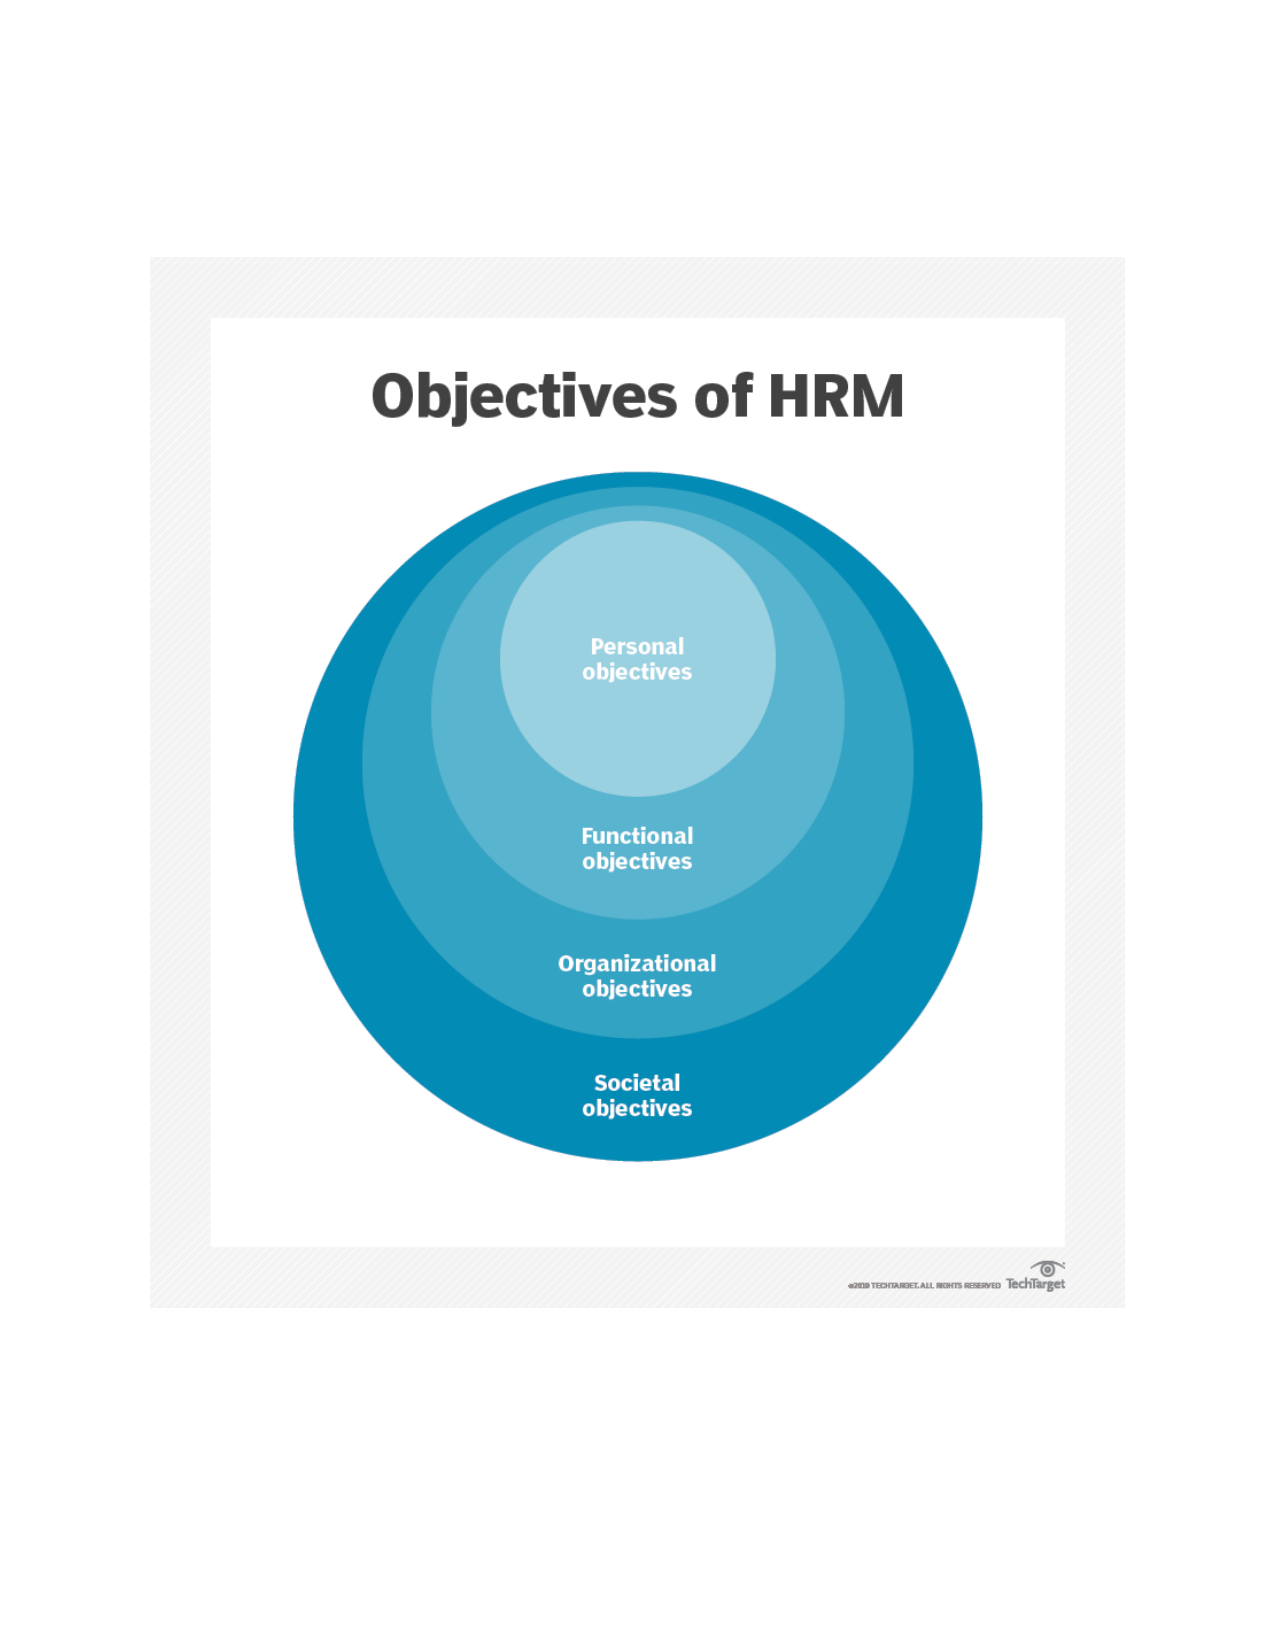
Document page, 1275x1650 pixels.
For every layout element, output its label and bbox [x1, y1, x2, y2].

picture [150, 257, 1125, 1308]
